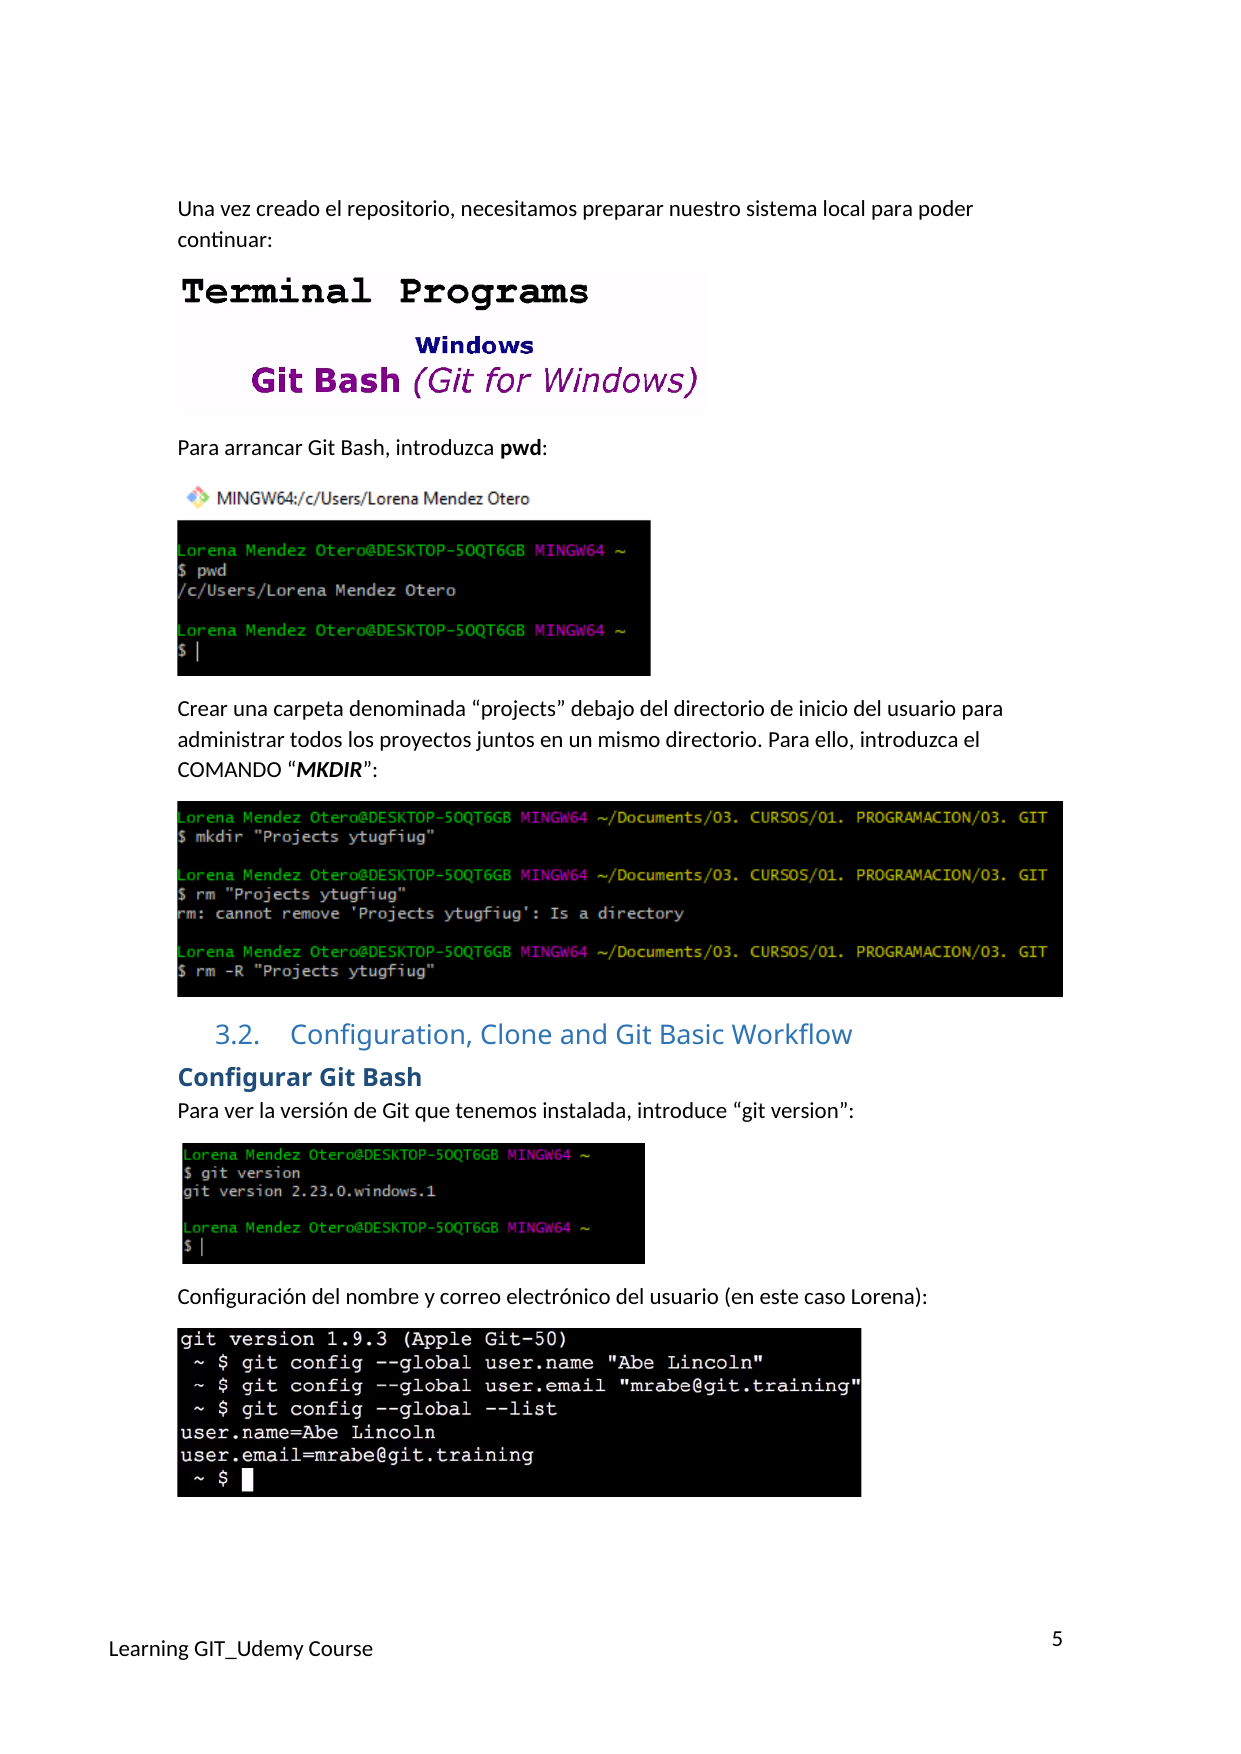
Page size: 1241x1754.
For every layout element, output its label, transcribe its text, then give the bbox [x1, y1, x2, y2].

text Crear una carpeta denominada “projects” debajo del directorio de inicio del usuario para administrar todos los proyectos juntos en un mismo directorio. Para ello, introduzca el COMANDO “MKDIR”: [177, 694, 1063, 783]
picture [177, 479, 651, 676]
picture [177, 1328, 862, 1497]
picture [177, 801, 1063, 997]
text Para arrancar Git Bash, introduzca pwd: [177, 433, 1063, 461]
text Para ver la versión de Git que tenemos instalada, introduce “git version”: [177, 1097, 1063, 1124]
picture [182, 1143, 645, 1264]
subtitle Configurar Git Bash [177, 1060, 1063, 1094]
text Configuración del nombre y correo electrónico del usuario (en este caso Lorena): [177, 1282, 1063, 1310]
text Una vez creado el repositorio, necesitamos preparar nuestro sistema local para poder continuar: [177, 194, 1063, 253]
picture [177, 271, 711, 414]
subtitle Configuration, Clone and Git Basic Workflow [215, 1016, 1063, 1053]
